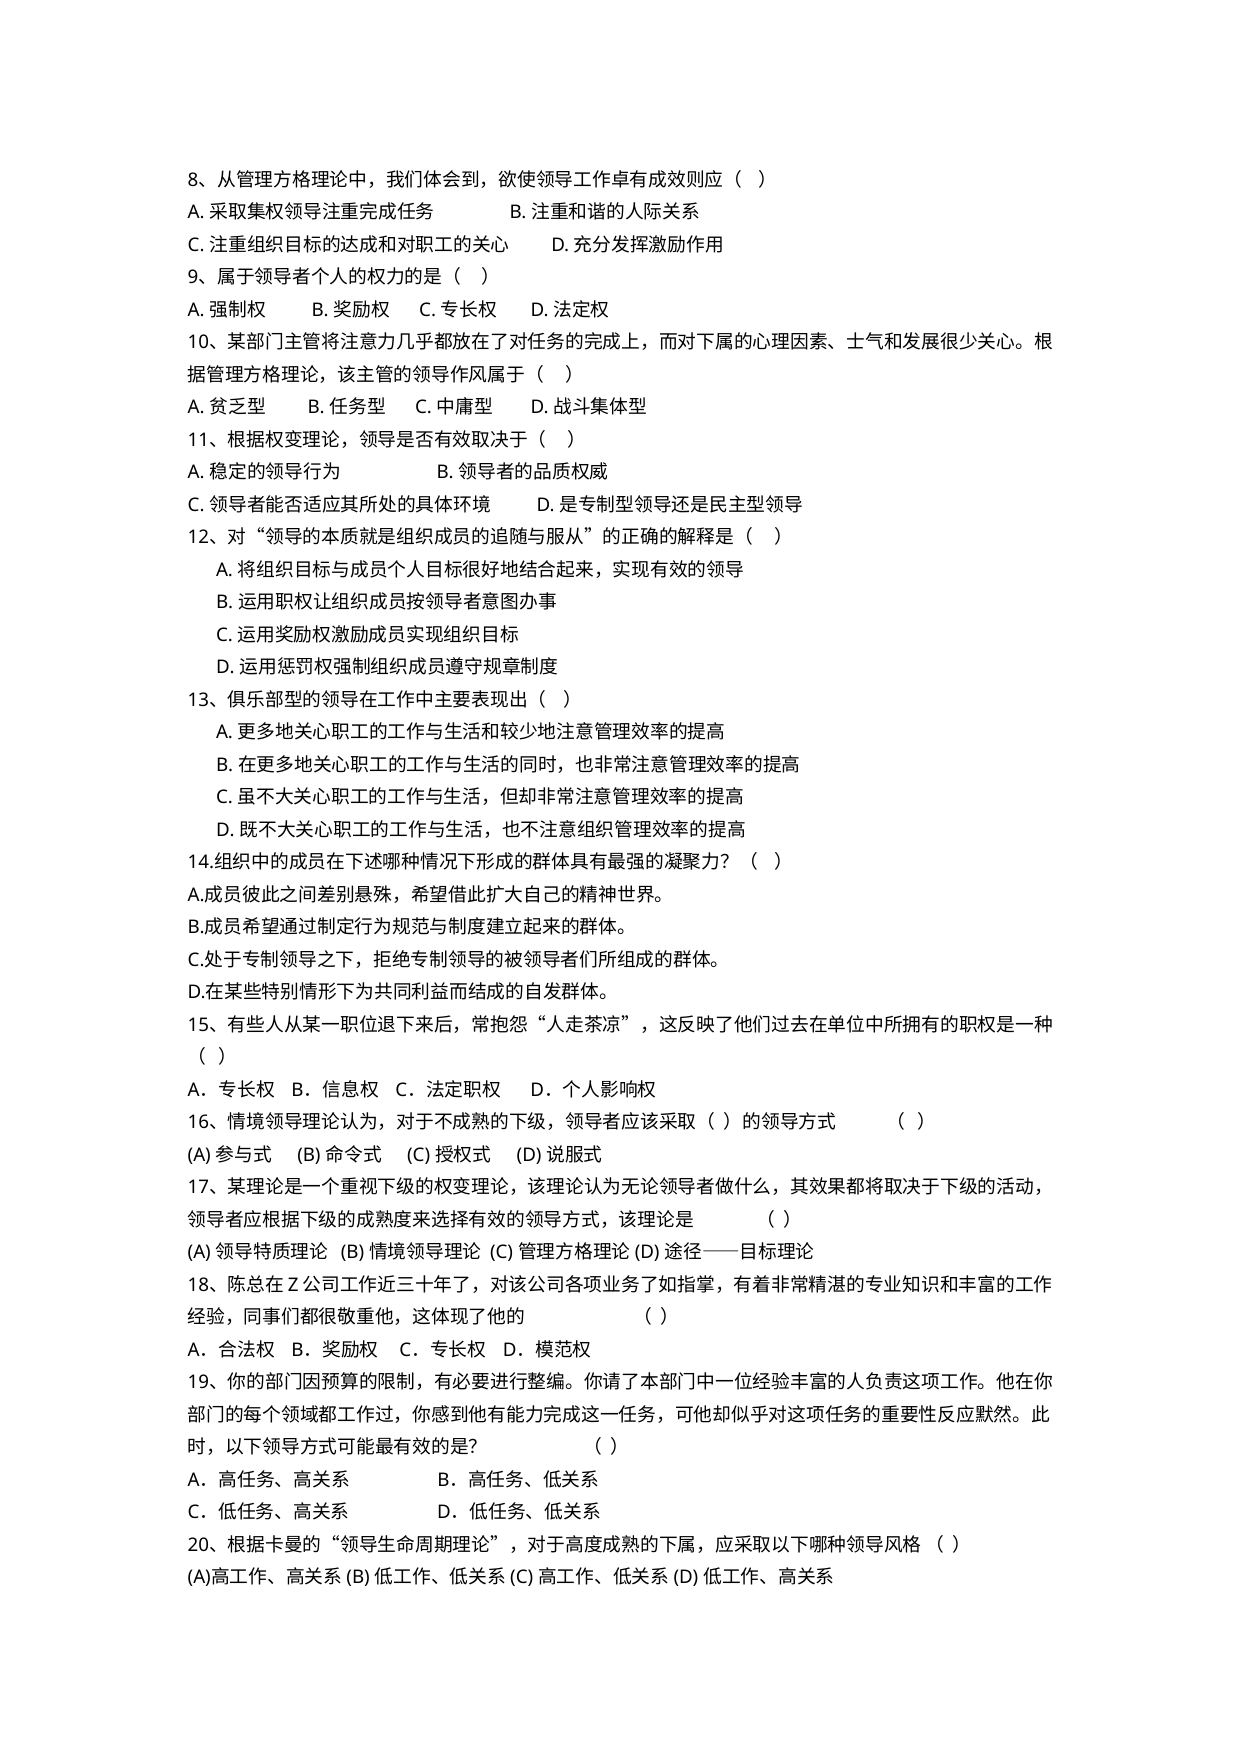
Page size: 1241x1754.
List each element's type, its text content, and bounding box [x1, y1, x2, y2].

text A.成员彼此之间差别悬殊，希望借此扩大自己的精神世界。 [187, 877, 1053, 909]
text 8、从管理方格理论中，我们体会到，欲使领导工作卓有成效则应（C ） [187, 162, 1053, 194]
text C．低任务、高关系 D．低任务、低关系 [187, 1494, 1053, 1527]
text 18、陈总在Z公司工作近三十年了，对该公司各项业务了如指掌，有着非常精湛的专业知识和丰富的工作经验，同事们都很敬重他，这体现了他的 （ ） [187, 1267, 1053, 1332]
text C. 注重组织目标的达成和对职工的关心 D. 充分发挥激励作用 [187, 227, 1053, 259]
text A. 稳定的领导行为 B. 领导者的品质权威 [187, 454, 1053, 487]
text B. 运用职权让组织成员按领导者意图办事 [216, 584, 1053, 617]
text 20、根据卡曼的“领导生命周期理论”，对于高度成熟的下属，应采取以下哪种领导风格 （ ） [187, 1527, 1053, 1559]
text 10、某部门主管将注意力几乎都放在了对任务的完成上，而对下属的心理因素、士气和发展很少关心。根据管理方格理论，该主管的领导作风属于（ B ） [187, 324, 1053, 389]
text A．高任务、高关系 B．高任务、低关系 [187, 1462, 1053, 1494]
text B.成员希望通过制定行为规范与制度建立起来的群体。 [187, 909, 1053, 942]
text (A) 领导特质理论 (B) 情境领导理论 (C) 管理方格理论 (D) 途径——目标理论 [187, 1234, 1053, 1267]
text 14.组织中的成员在下述哪种情况下形成的群体具有最强的凝聚力？（C ） [187, 844, 1053, 877]
text (A)高工作、高关系 (B) 低工作、低关系 (C) 高工作、低关系 (D) 低工作、高关系 [187, 1559, 1053, 1592]
text 12、对“领导的本质就是组织成员的追随与服从”的正确的解释是（A ） [187, 519, 1053, 552]
text 16、情境领导理论认为，对于不成熟的下级，领导者应该采取（ ）的领导方式 （ ） [187, 1104, 1053, 1137]
text C.处于专制领导之下，拒绝专制领导的被领导者们所组成的群体。 [187, 942, 1053, 974]
text 13、俱乐部型的领导在工作中主要表现出（A ） [187, 682, 1053, 714]
text 19、你的部门因预算的限制，有必要进行整编。你请了本部门中一位经验丰富的人负责这项工作。他在你部门的每个领域都工作过，你感到他有能力完成这一任务，可他却似乎对这项任务的重要性反应默然。此时，以下领导方式可能最有效的是？ （ ） [187, 1364, 1053, 1462]
text (A) 参与式 (B) 命令式 (C) 授权式 (D) 说服式 [187, 1137, 1053, 1169]
text 17、某理论是一个重视下级的权变理论，该理论认为无论领导者做什么，其效果都将取决于下级的活动，领导者应根据下级的成熟度来选择有效的领导方式，该理论是 （ ） [187, 1169, 1053, 1234]
text A. 强制权 B. 奖励权 C. 专长权 D. 法定权 [187, 292, 1053, 324]
text B. 在更多地关心职工的工作与生活的同时，也非常注意管理效率的提高 [216, 747, 1053, 779]
text D.在某些特别情形下为共同利益而结成的自发群体。 [187, 974, 1053, 1007]
text 15、有些人从某一职位退下来后，常抱怨“人走茶凉”，这反映了他们过去在单位中所拥有的职权是一种（ ） [187, 1007, 1053, 1072]
text A. 贫乏型 B. 任务型 C. 中庸型 D. 战斗集体型 [187, 389, 1053, 422]
text 11、根据权变理论，领导是否有效取决于（ C ） [187, 422, 1053, 454]
text A. 更多地关心职工的工作与生活和较少地注意管理效率的提高 [216, 714, 1053, 747]
text C. 虽不大关心职工的工作与生活，但却非常注意管理效率的提高 [216, 779, 1053, 812]
text D. 运用惩罚权强制组织成员遵守规章制度 [216, 649, 1053, 682]
text A. 采取集权领导注重完成任务 B. 注重和谐的人际关系 [187, 194, 1053, 227]
text 9、属于领导者个人的权力的是（ C ） [187, 259, 1053, 292]
text C. 领导者能否适应其所处的具体环境 D. 是专制型领导还是民主型领导 [187, 487, 1053, 519]
text A．合法权 B．奖励权 C．专长权 D．模范权 ​ [187, 1332, 1053, 1364]
text ​A．专长权 ​​B．信息权 C．法定职权 ​​D．个人影响权 [187, 1072, 1053, 1104]
text D. 既不大关心职工的工作与生活，也不注意组织管理效率的提高 [216, 812, 1053, 844]
text A. 将组织目标与成员个人目标很好地结合起来，实现有效的领导 [216, 552, 1053, 584]
text C. 运用奖励权激励成员实现组织目标 [216, 617, 1053, 649]
